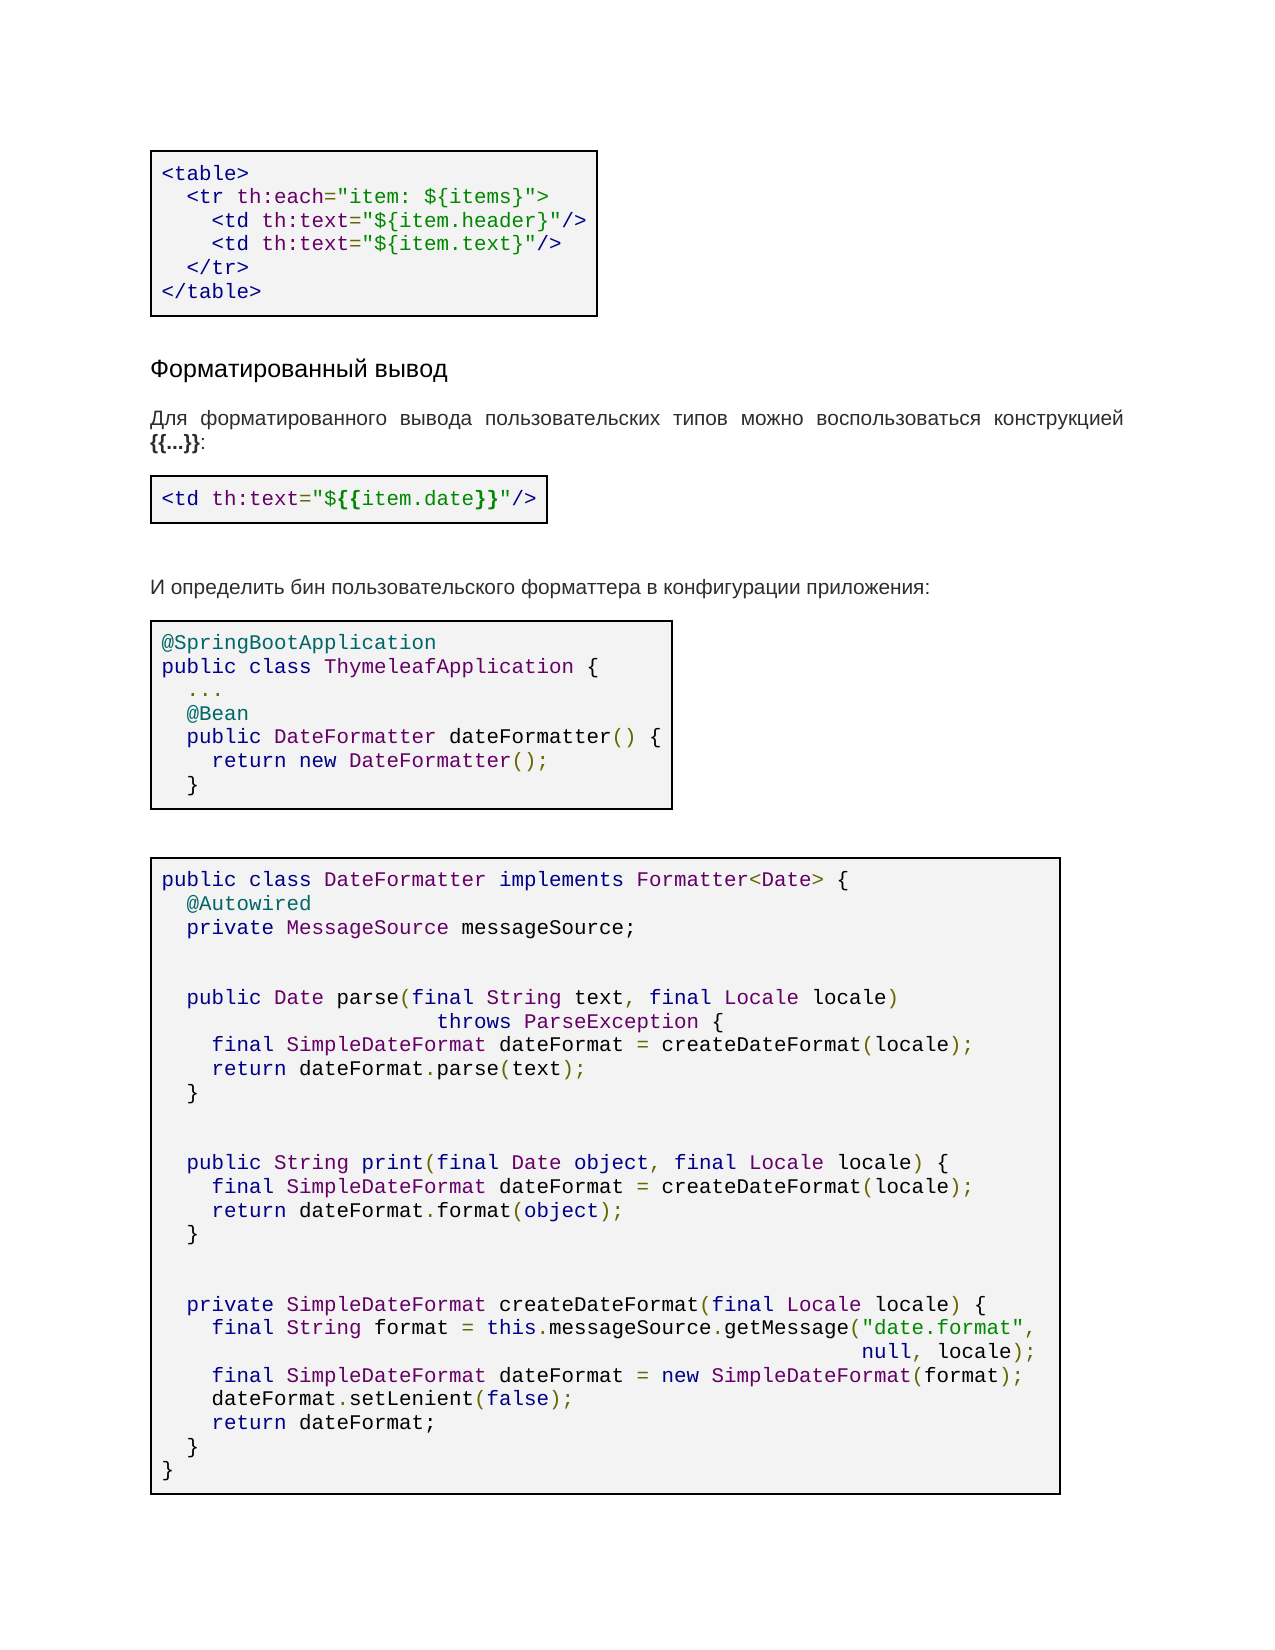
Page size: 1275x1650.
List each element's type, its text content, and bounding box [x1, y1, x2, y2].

table_header public class DateFormatter implements Formatter<Date> { @Autowired private MessageSource messageSource; public Date parse(final String text, final Locale locale) throws ParseException { final SimpleDateFormat dateFormat = createDateFormat(locale); return dateFormat.parse(text); } public String print(final Date object, final Locale locale) { final SimpleDateFormat dateFormat = createDateFormat(locale); return dateFormat.format(object); } private SimpleDateFormat createDateFormat(final Locale locale) { final String format = this.messageSource.getMessage("date.format", null, locale); final SimpleDateFormat dateFormat = new SimpleDateFormat(format); dateFormat.setLenient(false); return dateFormat; } } [152, 859, 1059, 1493]
table_header @SpringBootApplication public class ThymeleafApplication { ... @Bean public DateFormatter dateFormatter() { return new DateFormatter(); } [152, 622, 671, 808]
text И определить бин пользовательского форматтера в конфигурации приложения: [150, 575, 1125, 599]
table_header <table> <tr th:each="item: ${items}"> <td th:text="${item.header}"/> <td th:text="${item.text}"/> </tr> </table> [152, 152, 596, 315]
text Для форматированного вывода пользовательских типов можно воспользоваться конструкцией {{...}}: [150, 406, 1125, 454]
table_header <td th:text="${{item.date}}"/> [152, 477, 546, 522]
subtitle Форматированный вывод [150, 354, 1125, 383]
